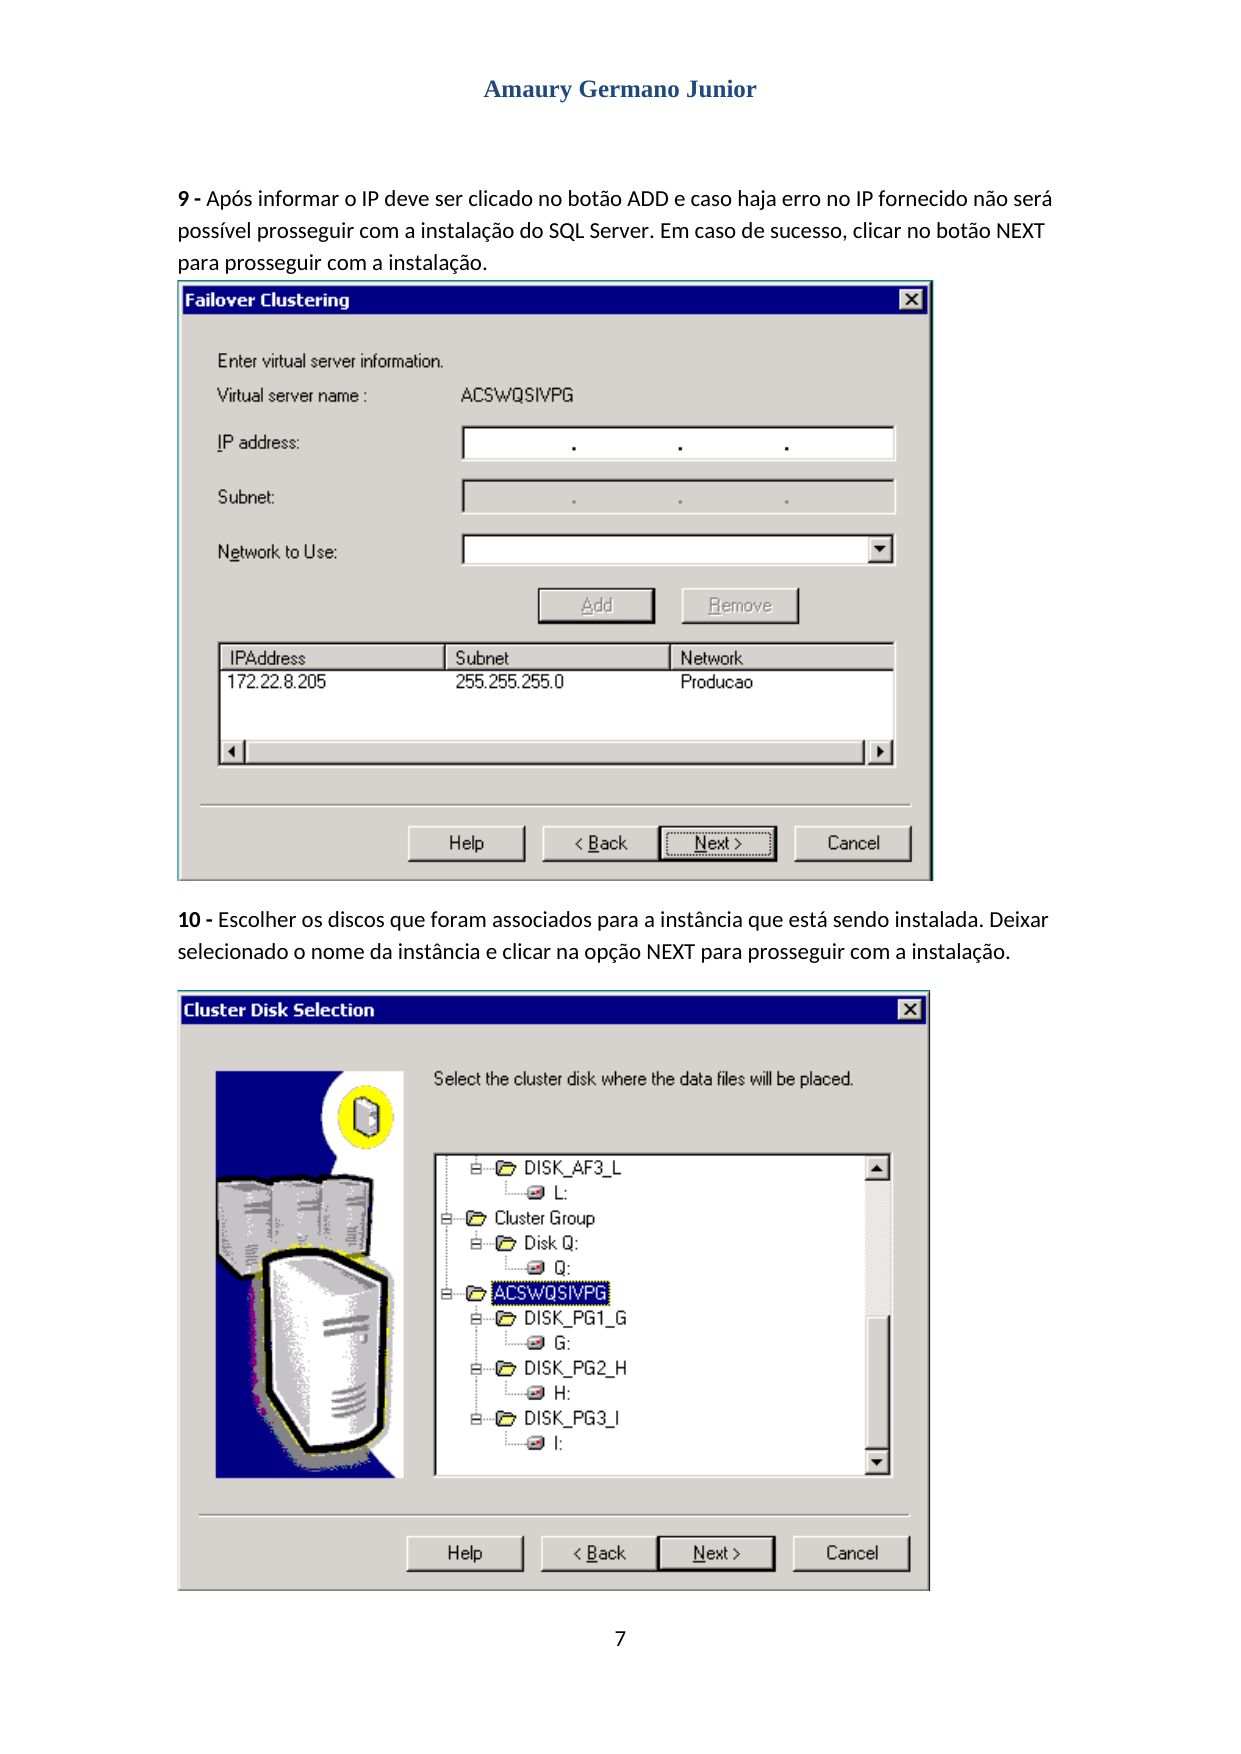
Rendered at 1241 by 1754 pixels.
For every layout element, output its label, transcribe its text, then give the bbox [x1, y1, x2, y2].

picture [177, 990, 931, 1591]
picture [177, 280, 934, 881]
text 10 - Escolher os discos que foram associados para a instância que está sendo instalada. Deixar selecionado o nome da instância e clicar na opção NEXT para prosseguir com a instalação. [177, 905, 1063, 965]
